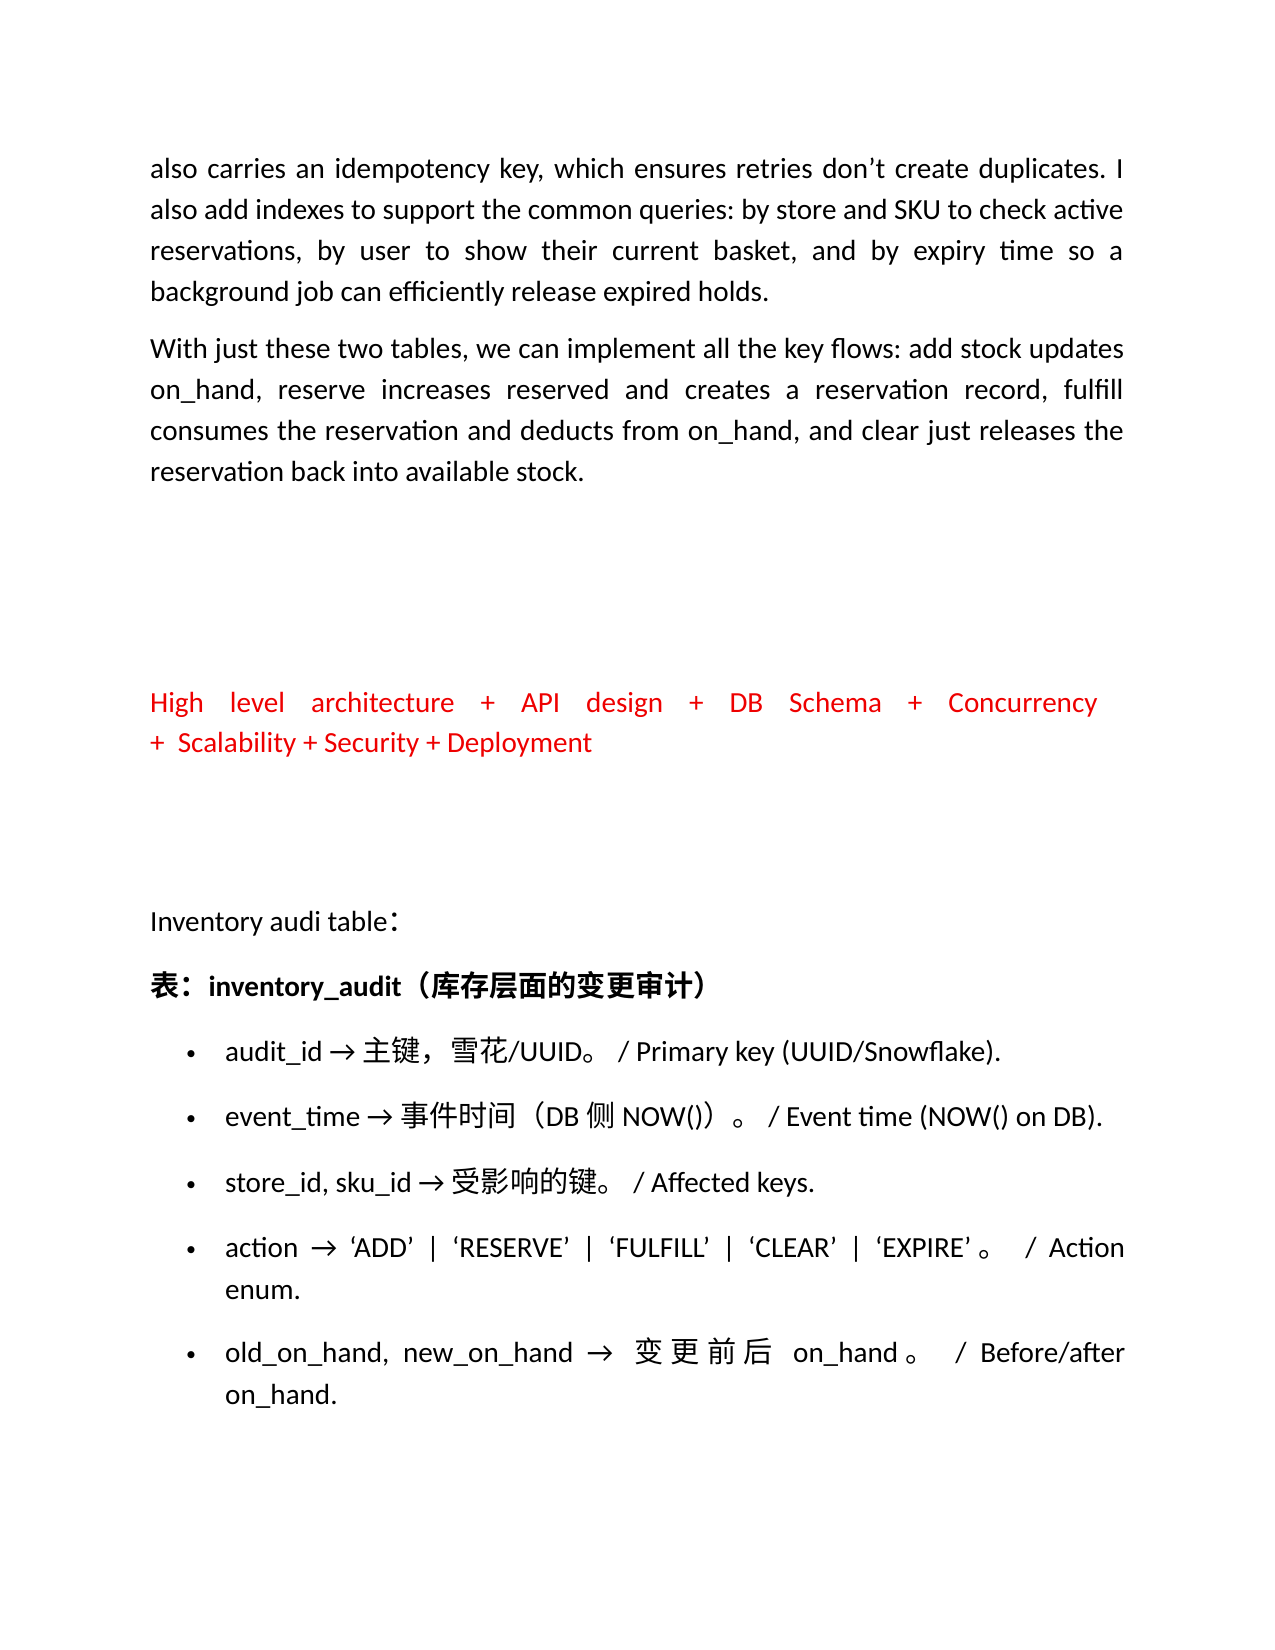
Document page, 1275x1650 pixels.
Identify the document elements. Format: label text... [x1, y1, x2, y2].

list old_on_hand, new_on_hand → 变更前后 on_hand。 / Before/after on_hand. [187, 1329, 1125, 1412]
text 表：inventory_audit（库存层面的变更审计） [150, 963, 1125, 1005]
list action → ‘ADD’ | ‘RESERVE’ | ‘FULFILL’ | ‘CLEAR’ | ‘EXPIRE’。 / Action enum. [187, 1223, 1125, 1307]
list audit_id → 主键，雪花/UUID。 / Primary key (UUID/Snowflake). [187, 1028, 1125, 1070]
text Inventory audi table： [150, 897, 1125, 940]
list event_time → 事件时间（DB 侧 NOW()）。 / Event time (NOW() on DB). [187, 1093, 1125, 1135]
text High level architecture + API design + DB Schema + Concurrency + Scalability + Security + Deployment [150, 684, 1125, 760]
list store_id, sku_id → 受影响的键。 / Affected keys. [187, 1158, 1125, 1201]
text With just these two tables, we can implement all the key flows: add stock updates on_hand, reserve increases reserved and creates a reservation record, fulfill consumes the reservation and deducts from on_hand, and clear just releases the reservation back into available stock. [150, 330, 1125, 489]
